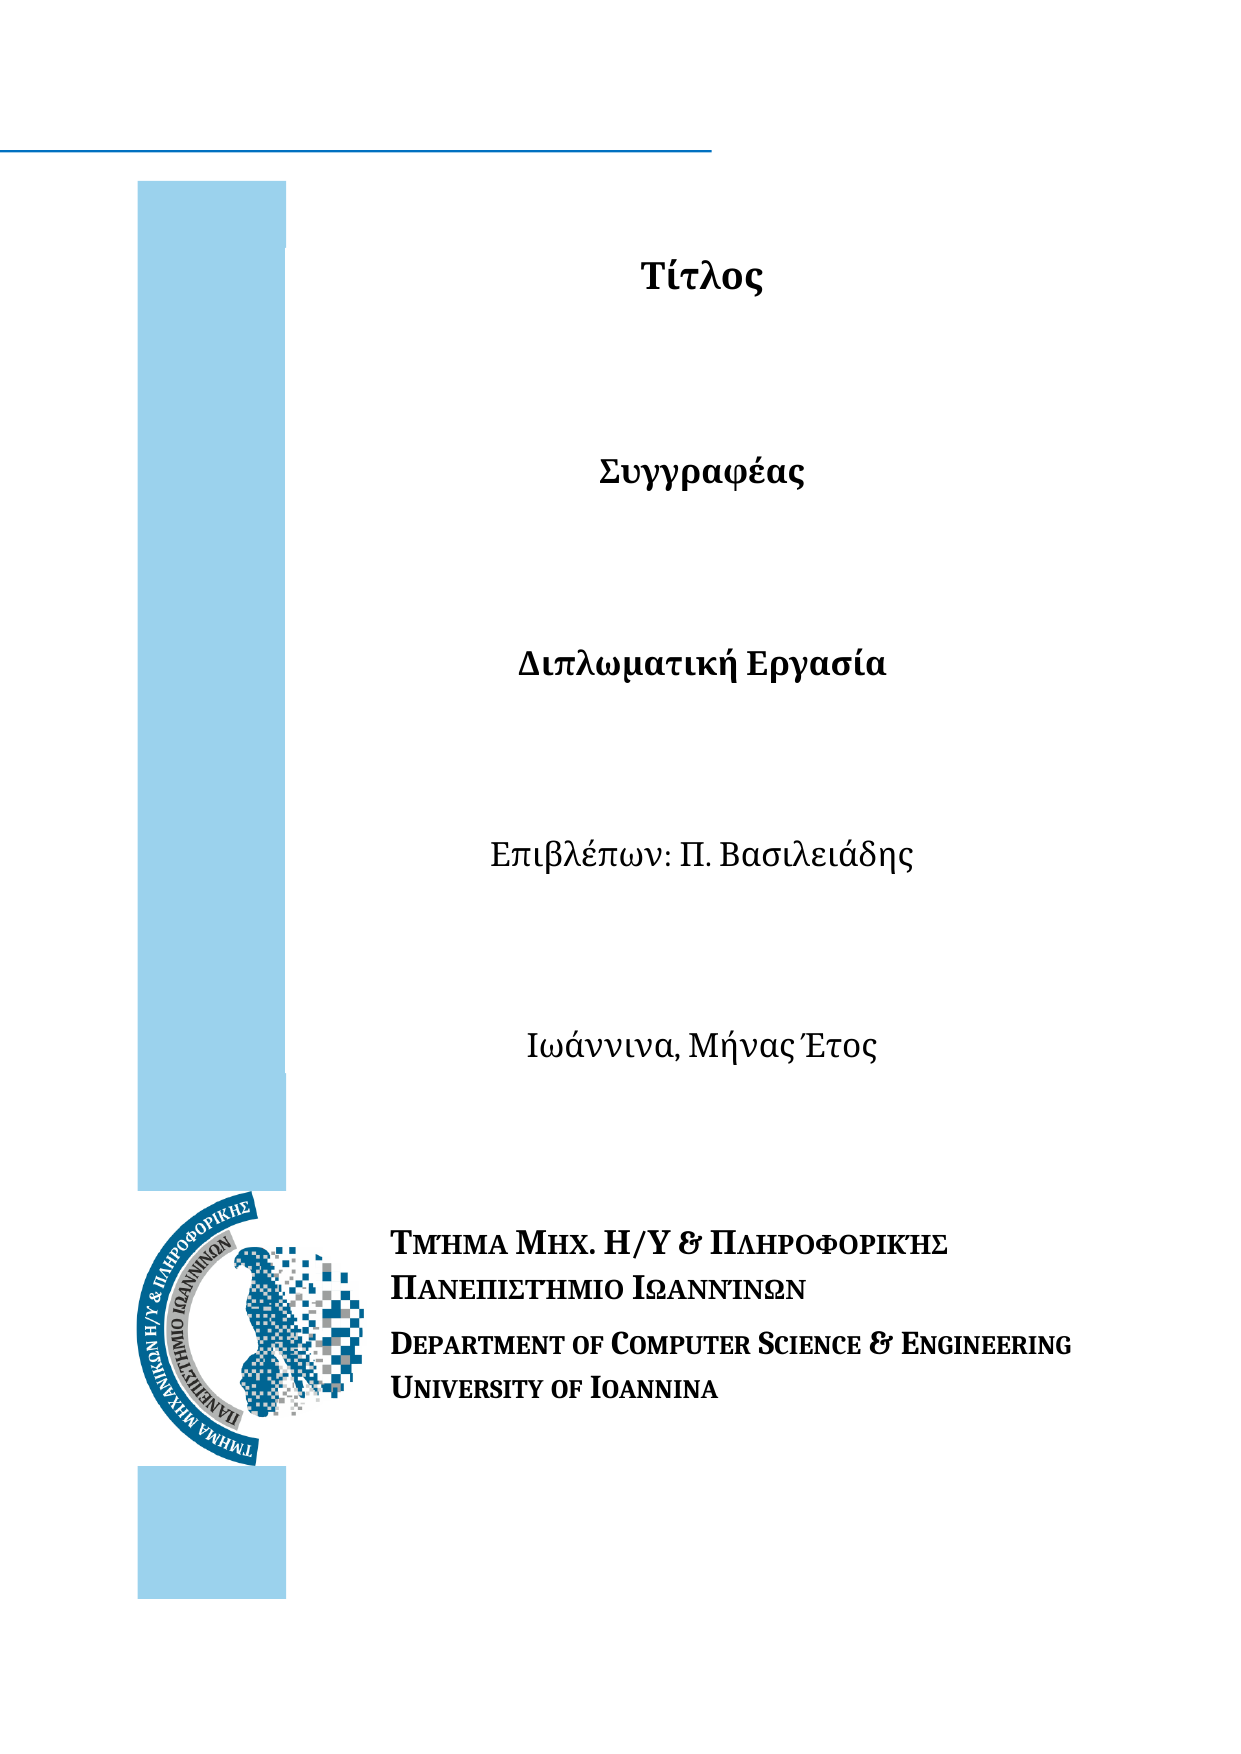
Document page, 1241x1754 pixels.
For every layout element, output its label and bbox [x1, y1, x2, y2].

picture [220, 1214, 228, 1221]
picture [136, 1343, 247, 1466]
picture [207, 1430, 212, 1439]
picture [165, 1191, 368, 1466]
picture [136, 1191, 247, 1314]
picture [150, 1352, 160, 1361]
picture [225, 1439, 230, 1448]
picture [151, 1294, 161, 1299]
picture [161, 1379, 166, 1388]
picture [236, 1205, 241, 1215]
picture [153, 1369, 163, 1373]
picture [231, 1441, 240, 1453]
picture [185, 1414, 194, 1426]
picture [167, 1257, 176, 1262]
picture [164, 1388, 171, 1396]
picture [164, 1262, 173, 1267]
picture [180, 1410, 188, 1417]
